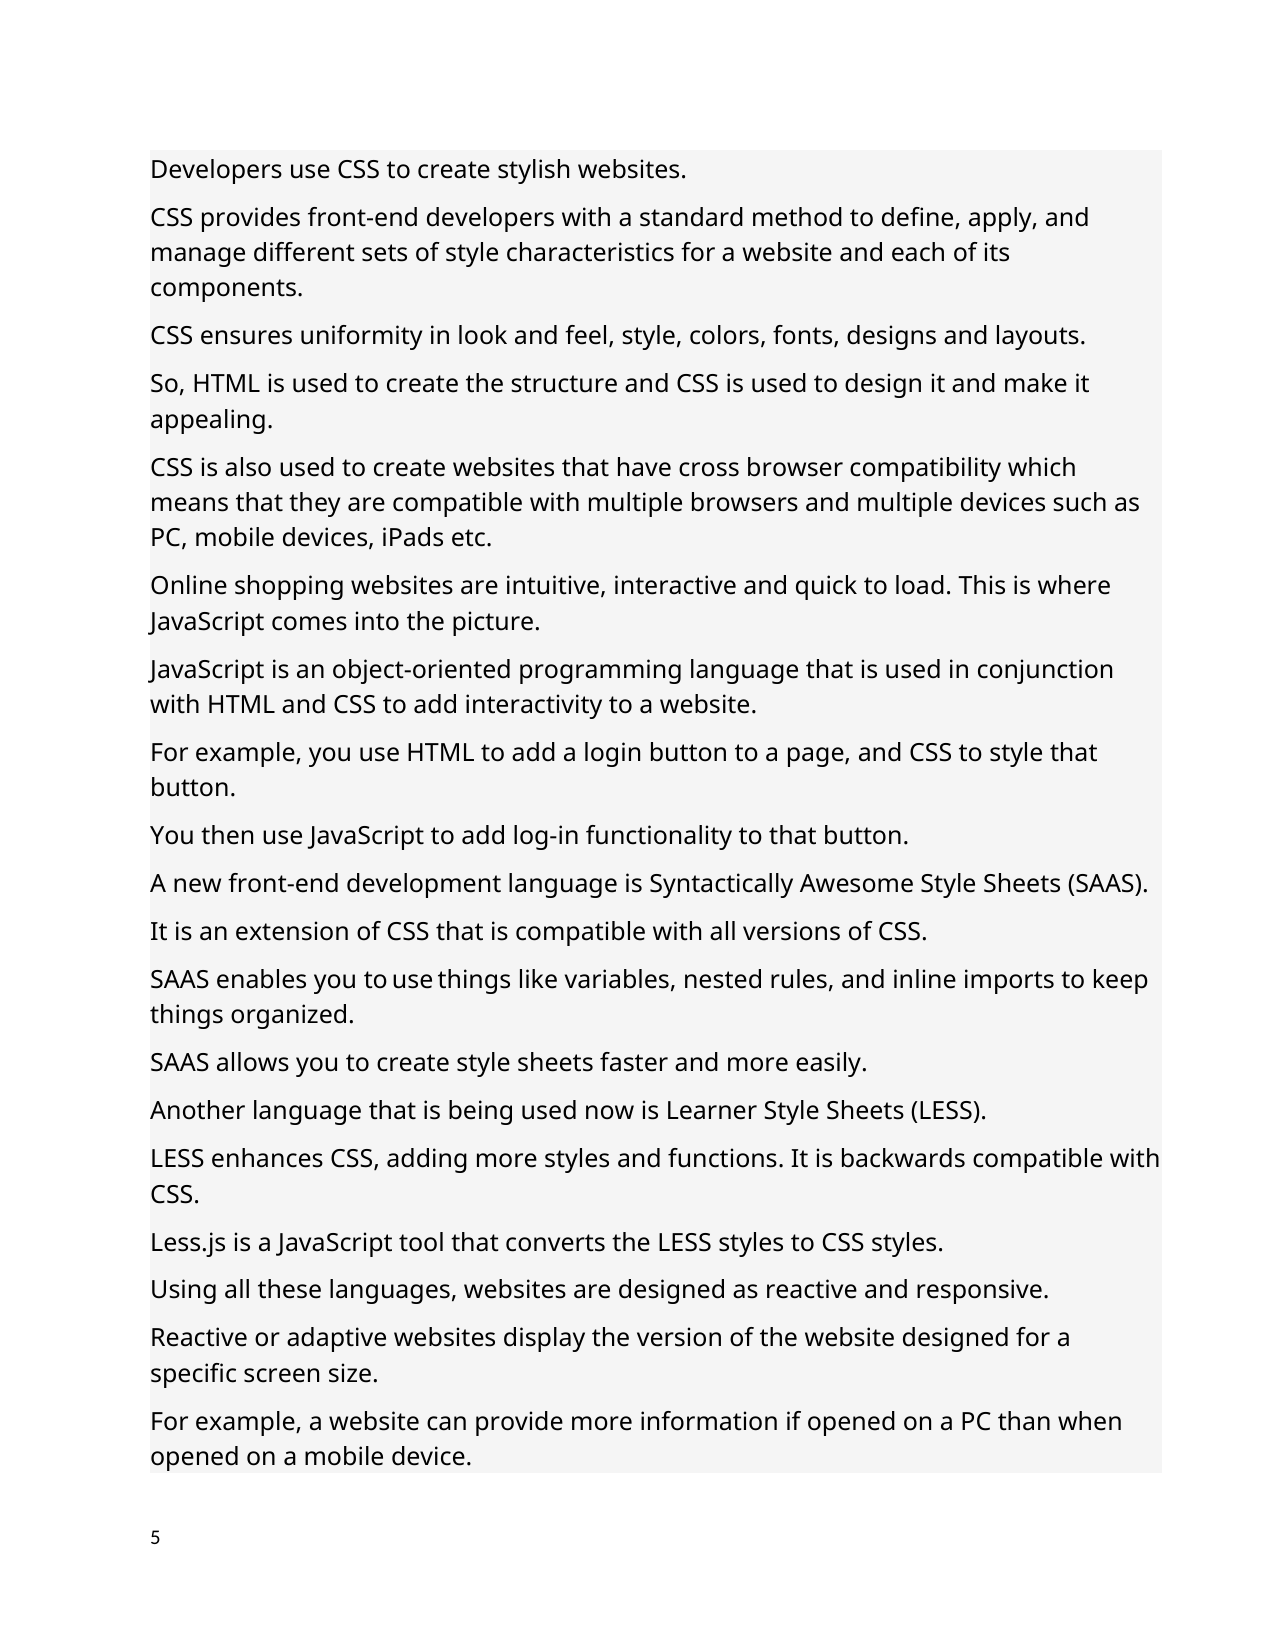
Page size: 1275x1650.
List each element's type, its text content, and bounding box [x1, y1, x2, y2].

text You then use JavaScript to add log-in functionality to that button. [150, 817, 1162, 852]
text CSS provides front-end developers with a standard method to define, apply, and manage different sets of style characteristics for a website and each of its components. [150, 198, 1162, 304]
text Reactive or adaptive websites display the version of the website designed for a specific screen size. [150, 1319, 1162, 1389]
text CSS ensures uniformity in look and feel, style, colors, fonts, designs and layouts. [150, 317, 1162, 352]
text Another language that is being used now is Learner Style Sheets (LESS). [150, 1092, 1162, 1127]
text CSS is also used to create websites that have cross browser compatibility which means that they are compatible with multiple browsers and multiple devices such as PC, mobile devices, iPads etc. [150, 448, 1162, 554]
text It is an extension of CSS that is compatible with all versions of CSS. [150, 912, 1162, 948]
text For example, a website can provide more information if opened on a PC than when opened on a mobile device. [150, 1402, 1162, 1473]
text A new front-end development language is Syntactically Awesome Style Sheets (SAAS). [150, 864, 1162, 900]
text Developers use CSS to create stylish websites. [150, 150, 1162, 185]
text For example, you use HTML to add a login button to a page, and CSS to style that button. [150, 733, 1162, 804]
text SAAS enables you to use things like variables, nested rules, and inline imports to keep things organized. [150, 960, 1162, 1031]
text LESS enhances CSS, adding more styles and functions. It is backwards compatible with CSS. [150, 1139, 1162, 1210]
text So, HTML is used to create the structure and CSS is used to design it and make it appealing. [150, 364, 1162, 435]
text Using all these languages, websites are designed as reactive and responsive. [150, 1271, 1162, 1306]
text Online shopping websites are intuitive, interactive and quick to load. This is where JavaScript comes into the picture. [150, 567, 1162, 637]
text JavaScript is an object-oriented programming language that is used in conjunction with HTML and CSS to add interactivity to a website. [150, 650, 1162, 721]
text SAAS allows you to create style sheets faster and more easily. [150, 1044, 1162, 1079]
text Less.js is a JavaScript tool that converts the LESS styles to CSS styles. [150, 1223, 1162, 1258]
